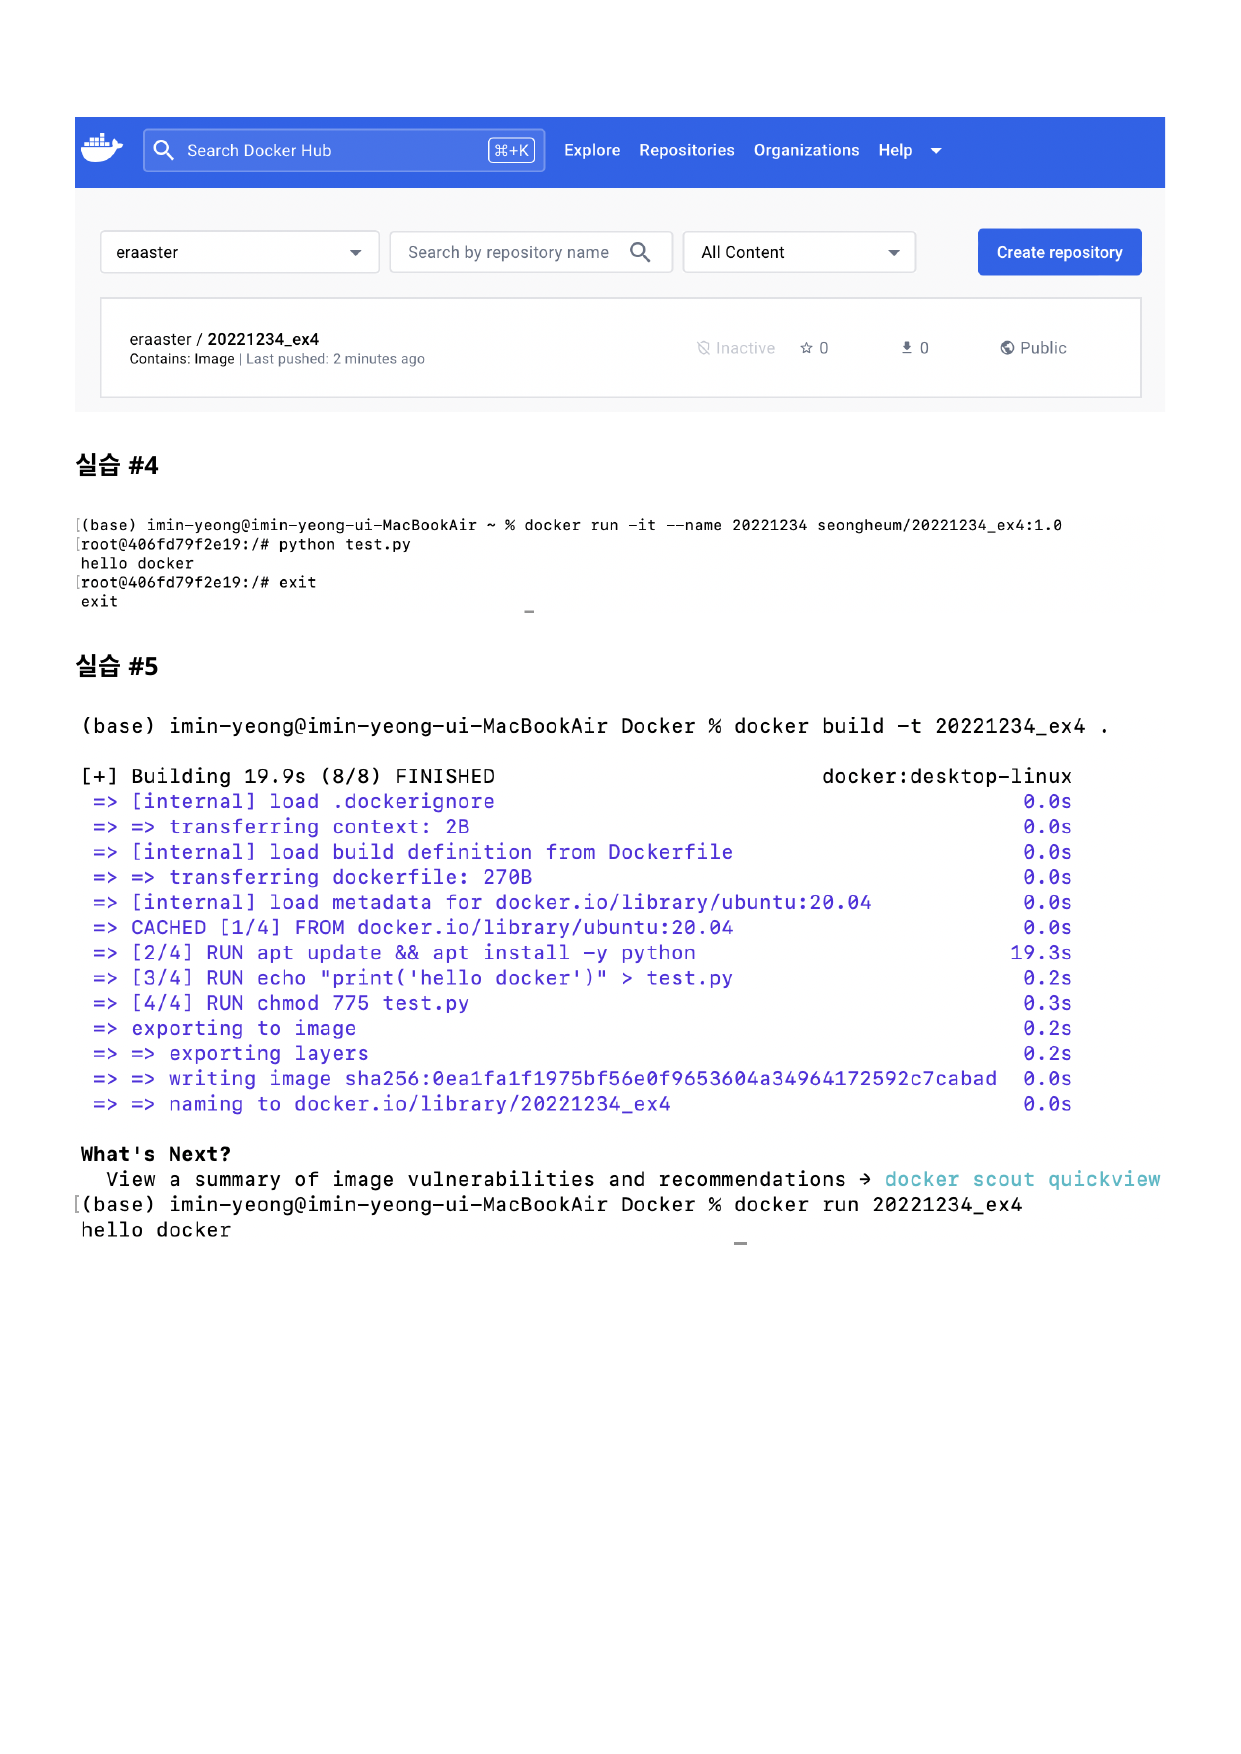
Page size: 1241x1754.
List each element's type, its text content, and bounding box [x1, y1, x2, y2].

picture [75, 515, 1166, 613]
text 실습 #4 [75, 445, 1165, 482]
text 실습 #5 [75, 647, 1165, 683]
picture [75, 717, 1166, 1245]
picture [75, 117, 1166, 412]
